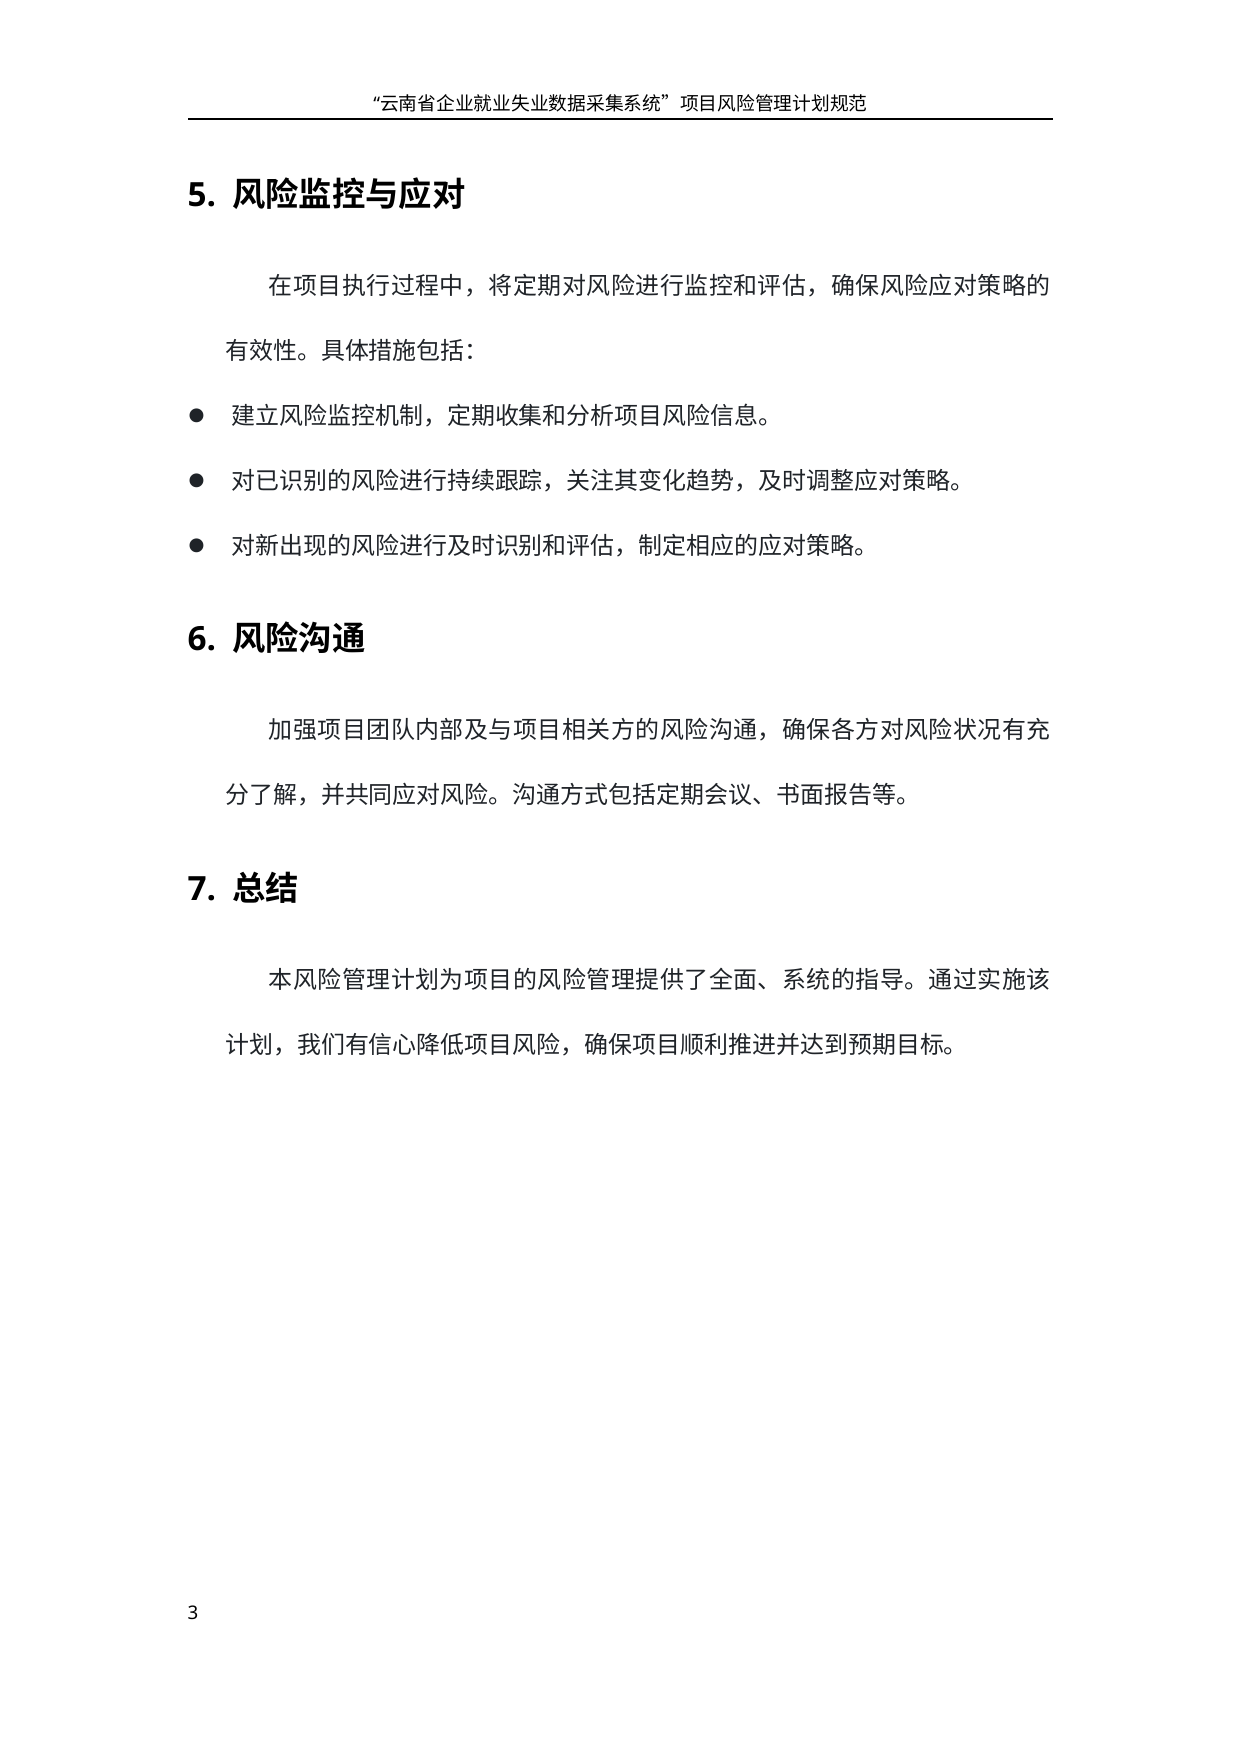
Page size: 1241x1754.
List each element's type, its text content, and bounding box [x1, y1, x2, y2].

list 对已识别的风险进行持续跟踪，关注其变化趋势，及时调整应对策略。 [187, 447, 1053, 512]
text 加强项目团队内部及与项目相关方的风险沟通，确保各方对风险状况有充分了解，并共同应对风险。沟通方式包括定期会议、书面报告等。 [225, 696, 1053, 826]
text 在项目执行过程中，将定期对风险进行监控和评估，确保风险应对策略的有效性。具体措施包括： [225, 252, 1053, 382]
subtitle 风险监控与应对 [187, 160, 1053, 225]
list 对新出现的风险进行及时识别和评估，制定相应的应对策略。 [187, 512, 1053, 577]
subtitle 总结 [187, 853, 1053, 918]
text 本风险管理计划为项目的风险管理提供了全面、系统的指导。通过实施该计划，我们有信心降低项目风险，确保项目顺利推进并达到预期目标。 [225, 945, 1053, 1075]
subtitle 风险沟通 [187, 604, 1053, 669]
list 建立风险监控机制，定期收集和分析项目风险信息。 [187, 382, 1053, 447]
